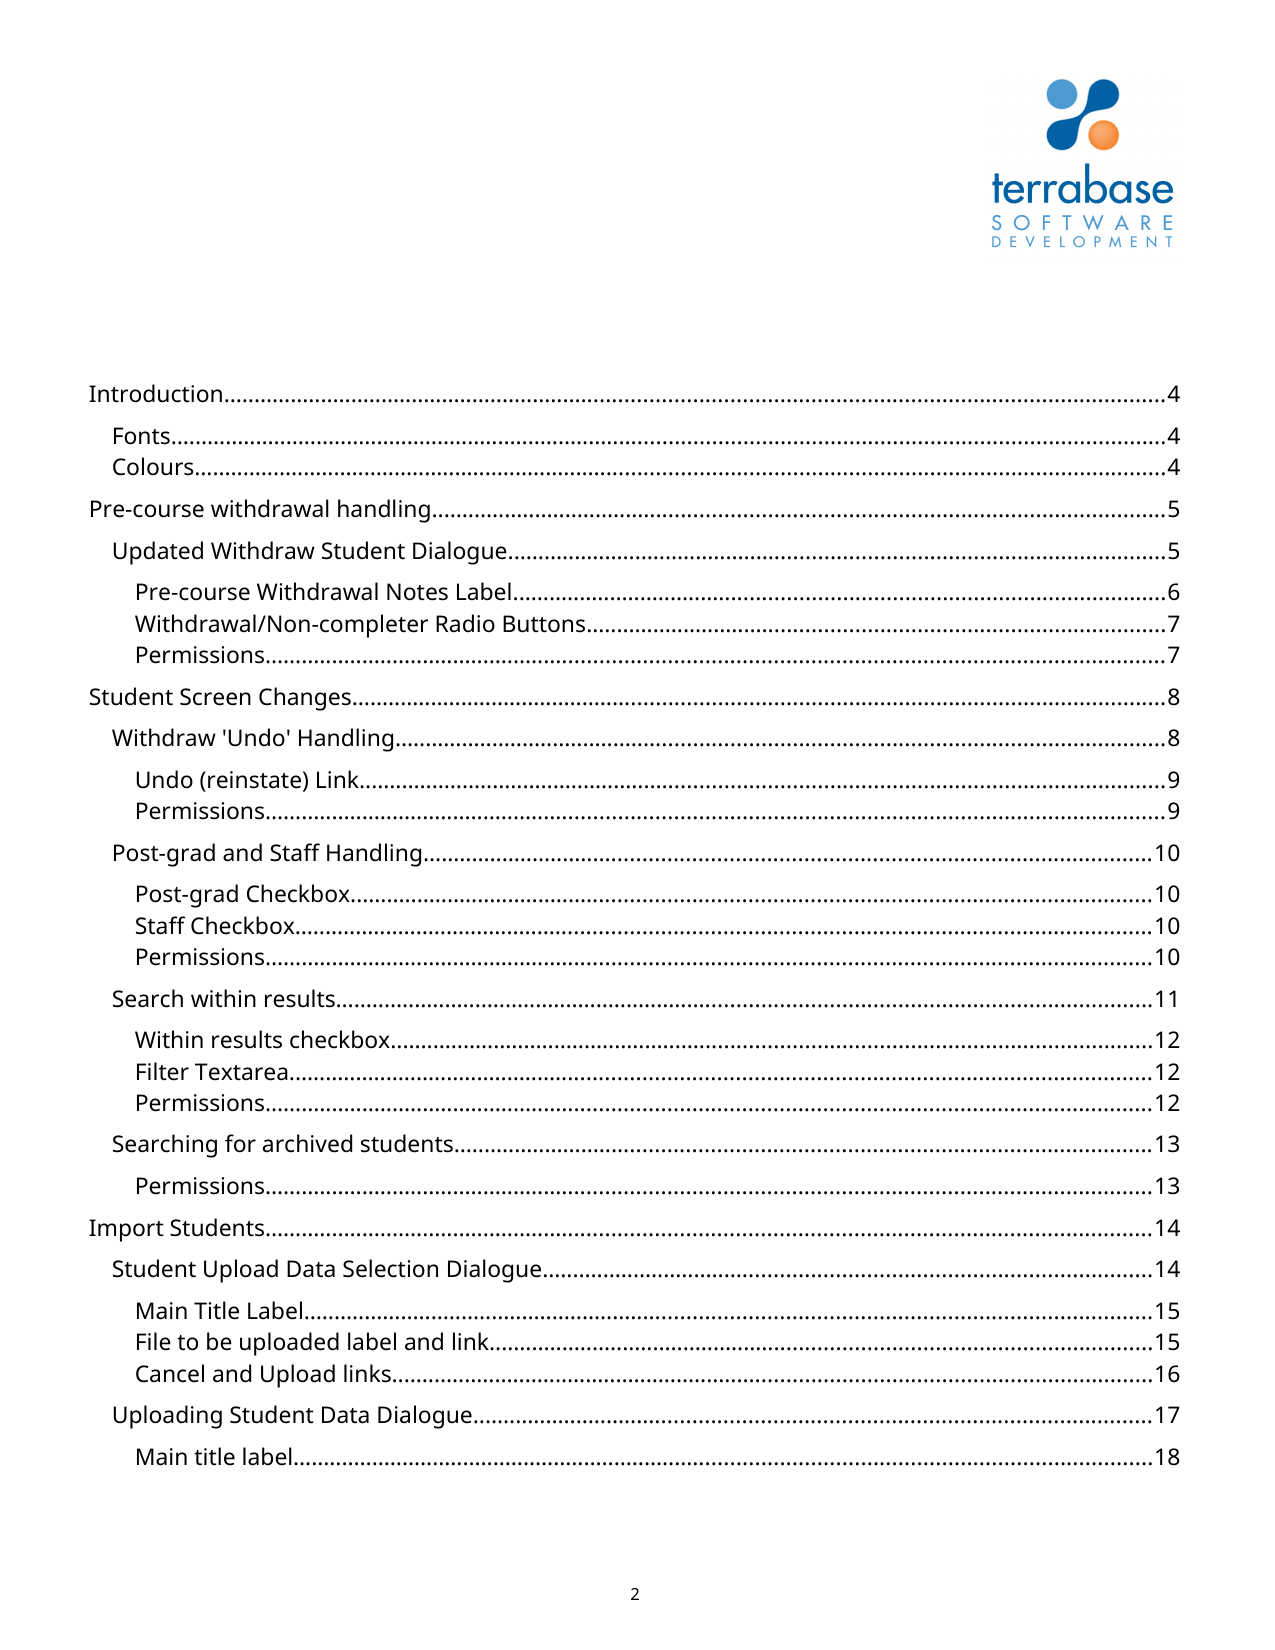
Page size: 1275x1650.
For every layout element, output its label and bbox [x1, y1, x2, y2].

picture [984, 73, 1182, 259]
